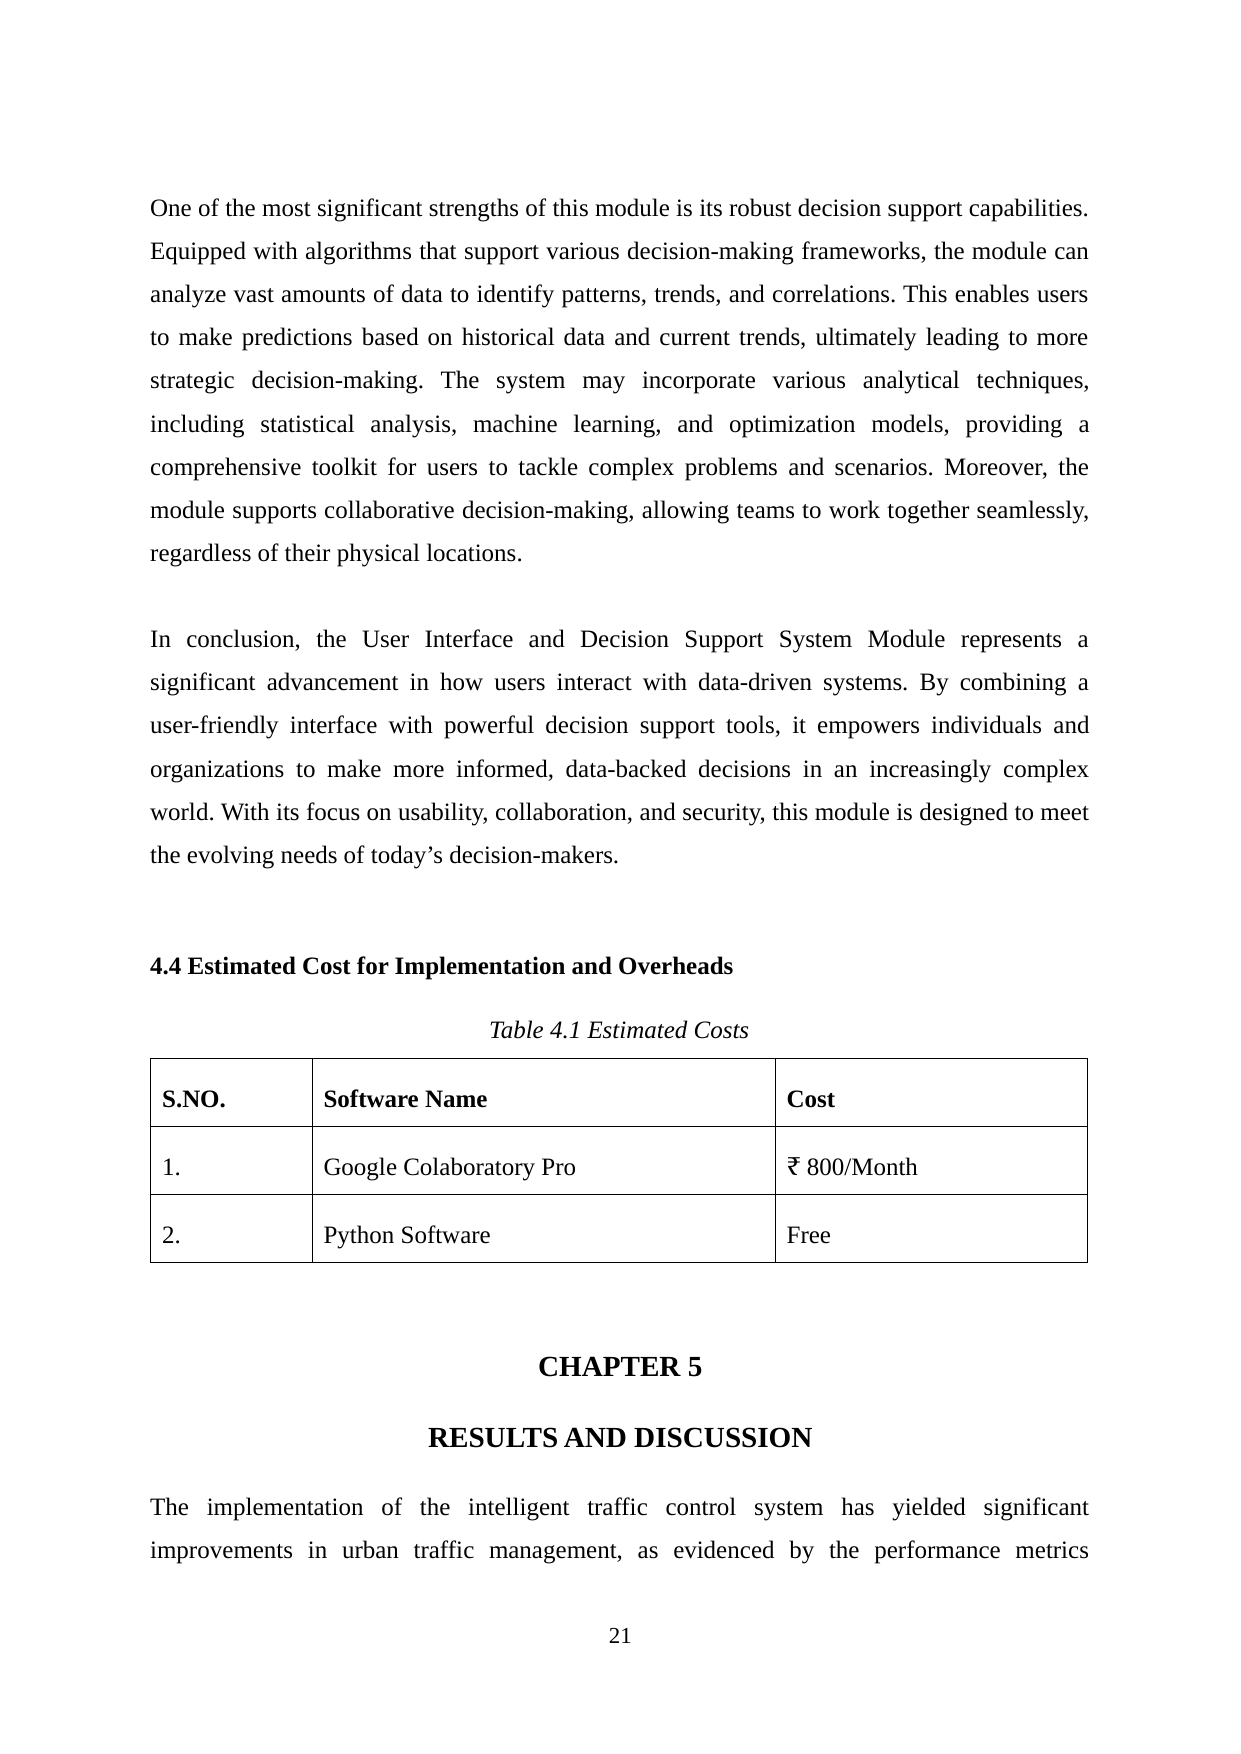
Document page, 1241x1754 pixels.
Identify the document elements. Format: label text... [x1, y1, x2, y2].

table_header S.NO. [151, 1059, 312, 1126]
table_header Cost [776, 1059, 1087, 1126]
text In conclusion, the User Interface and Decision Support System Module represents a significant advancement in how users interact with data-driven systems. By combining a user-friendly interface with powerful decision support tools, it empowers individuals and organizations to make more informed, data-backed decisions in an increasingly complex world. With its focus on usability, collaboration, and security, this module is designed to meet the evolving needs of today’s decision-makers. [150, 624, 1090, 869]
text CHAPTER 5 [150, 1349, 1090, 1383]
table_cell 2. [151, 1195, 312, 1262]
table_cell 1. [151, 1127, 312, 1194]
text 4.4 Estimated Cost for Implementation and Overheads [150, 951, 1090, 980]
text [150, 1492, 1090, 1563]
table_header Software Name [313, 1059, 775, 1126]
table_cell ₹ 800/Month [776, 1127, 1087, 1194]
table_cell Python Software [313, 1195, 775, 1262]
table_cell Google Colaboratory Pro [313, 1127, 775, 1194]
table_cell Free [776, 1195, 1087, 1262]
text Table 4.1 Estimated Costs [150, 1015, 1090, 1044]
text RESULTS AND DISCUSSION [150, 1421, 1090, 1454]
text One of the most significant strengths of this module is its robust decision support capabilities. Equipped with algorithms that support various decision-making frameworks, the module can analyze vast amounts of data to identify patterns, trends, and correlations. This enables users to make predictions based on historical data and current trends, ultimately leading to more strategic decision-making. The system may incorporate various analytical techniques, including statistical analysis, machine learning, and optimization models, providing a comprehensive toolkit for users to tackle complex problems and scenarios. Moreover, the module supports collaborative decision-making, allowing teams to work together seamlessly, regardless of their physical locations. [150, 193, 1090, 567]
